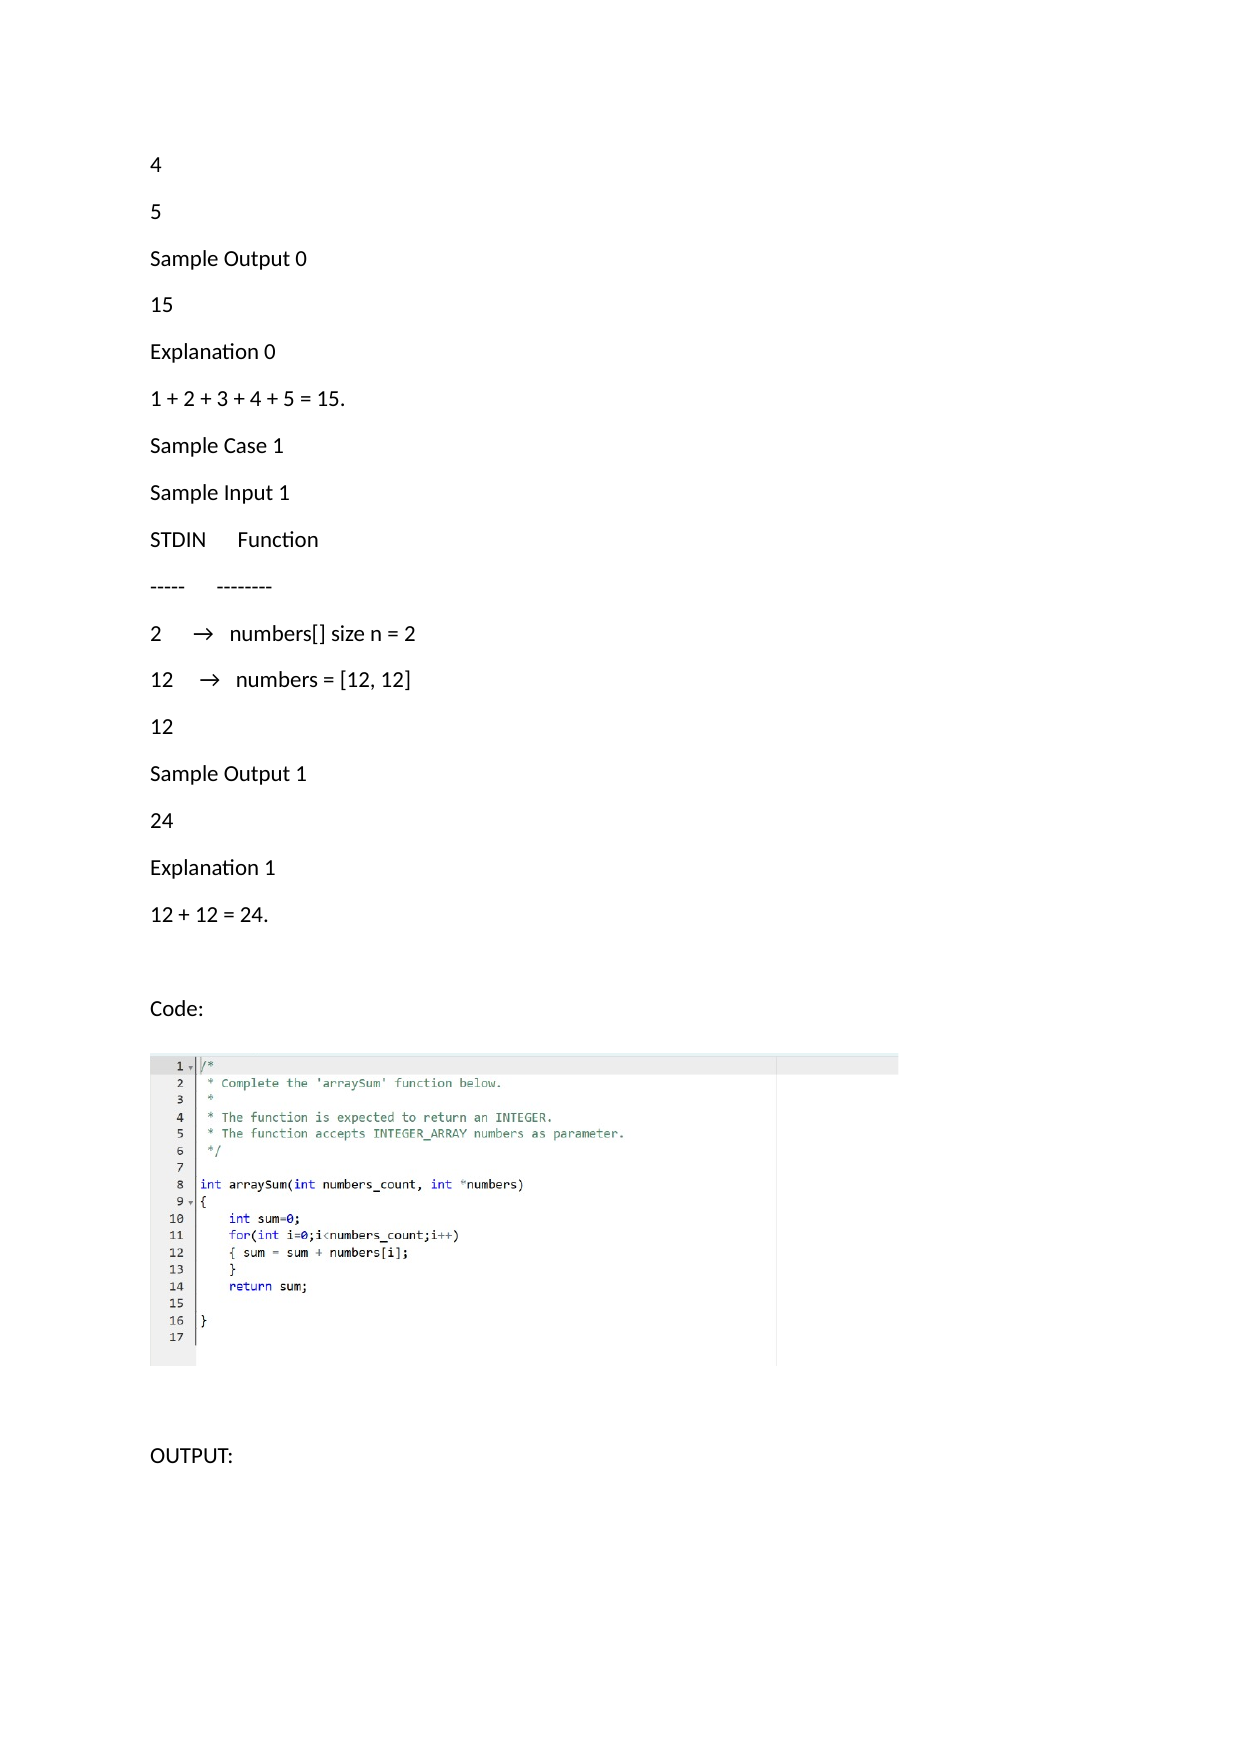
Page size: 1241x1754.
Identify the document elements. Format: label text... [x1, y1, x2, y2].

text 2 → numbers[] size n = 2 [150, 619, 1090, 647]
text Sample Input 1 [150, 478, 1090, 506]
text Sample Output 0 [150, 244, 1090, 272]
text 24 [150, 806, 1090, 834]
text 5 [150, 197, 1090, 225]
text 15 [150, 291, 1090, 319]
text Sample Case 1 [150, 431, 1090, 459]
text 4 [150, 150, 1090, 178]
text OUTPUT: [150, 1442, 1090, 1470]
text STDIN Function [150, 525, 1090, 553]
text 12 [150, 712, 1090, 741]
text Explanation 1 [150, 853, 1090, 881]
text 1 + 2 + 3 + 4 + 5 = 15. [150, 384, 1090, 412]
text 12 + 12 = 24. [150, 900, 1090, 928]
picture [150, 1053, 899, 1366]
text Code: [150, 994, 1090, 1022]
text Sample Output 1 [150, 759, 1090, 787]
text ----- -------- [150, 572, 1090, 600]
text Explanation 0 [150, 337, 1090, 366]
text 12 → numbers = [12, 12] [150, 666, 1090, 694]
